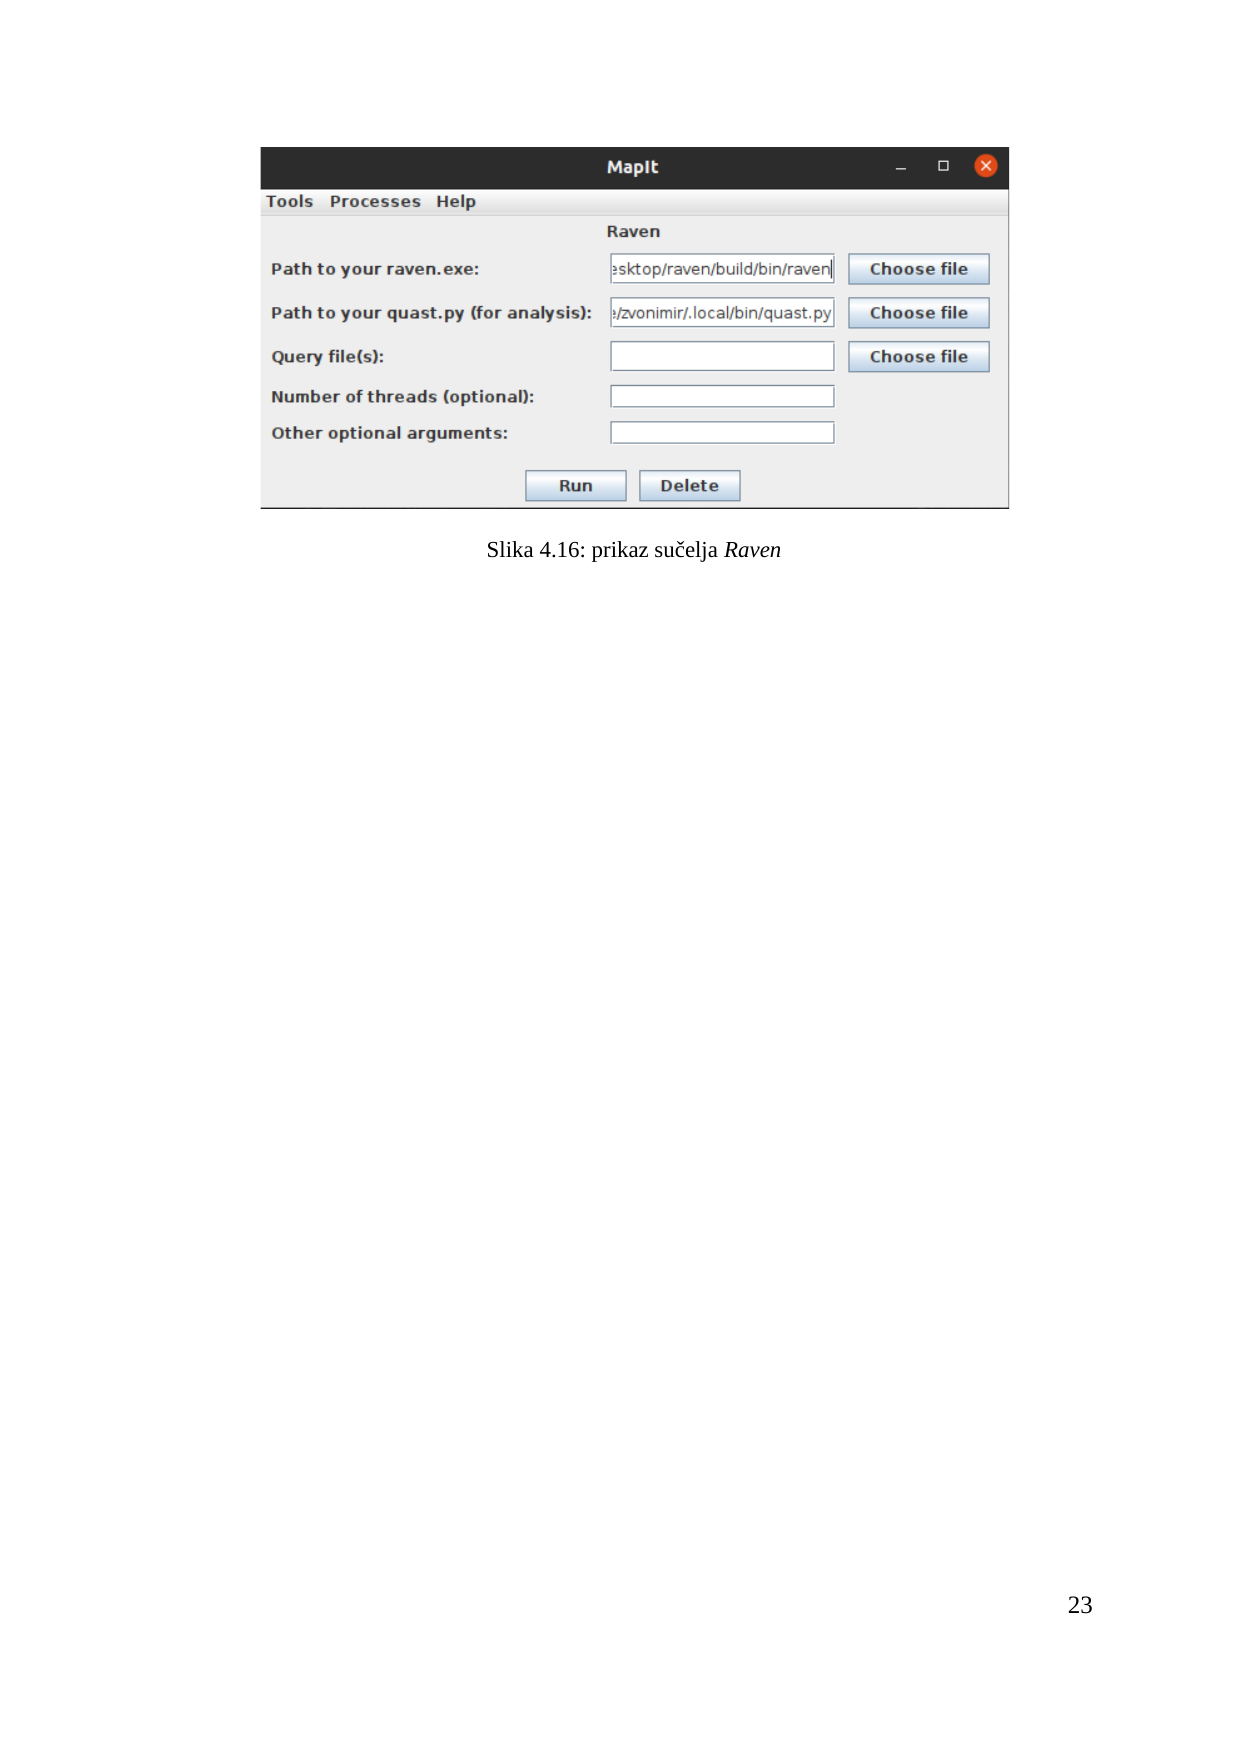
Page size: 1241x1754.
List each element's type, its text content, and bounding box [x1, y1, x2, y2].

picture [260, 147, 1010, 509]
